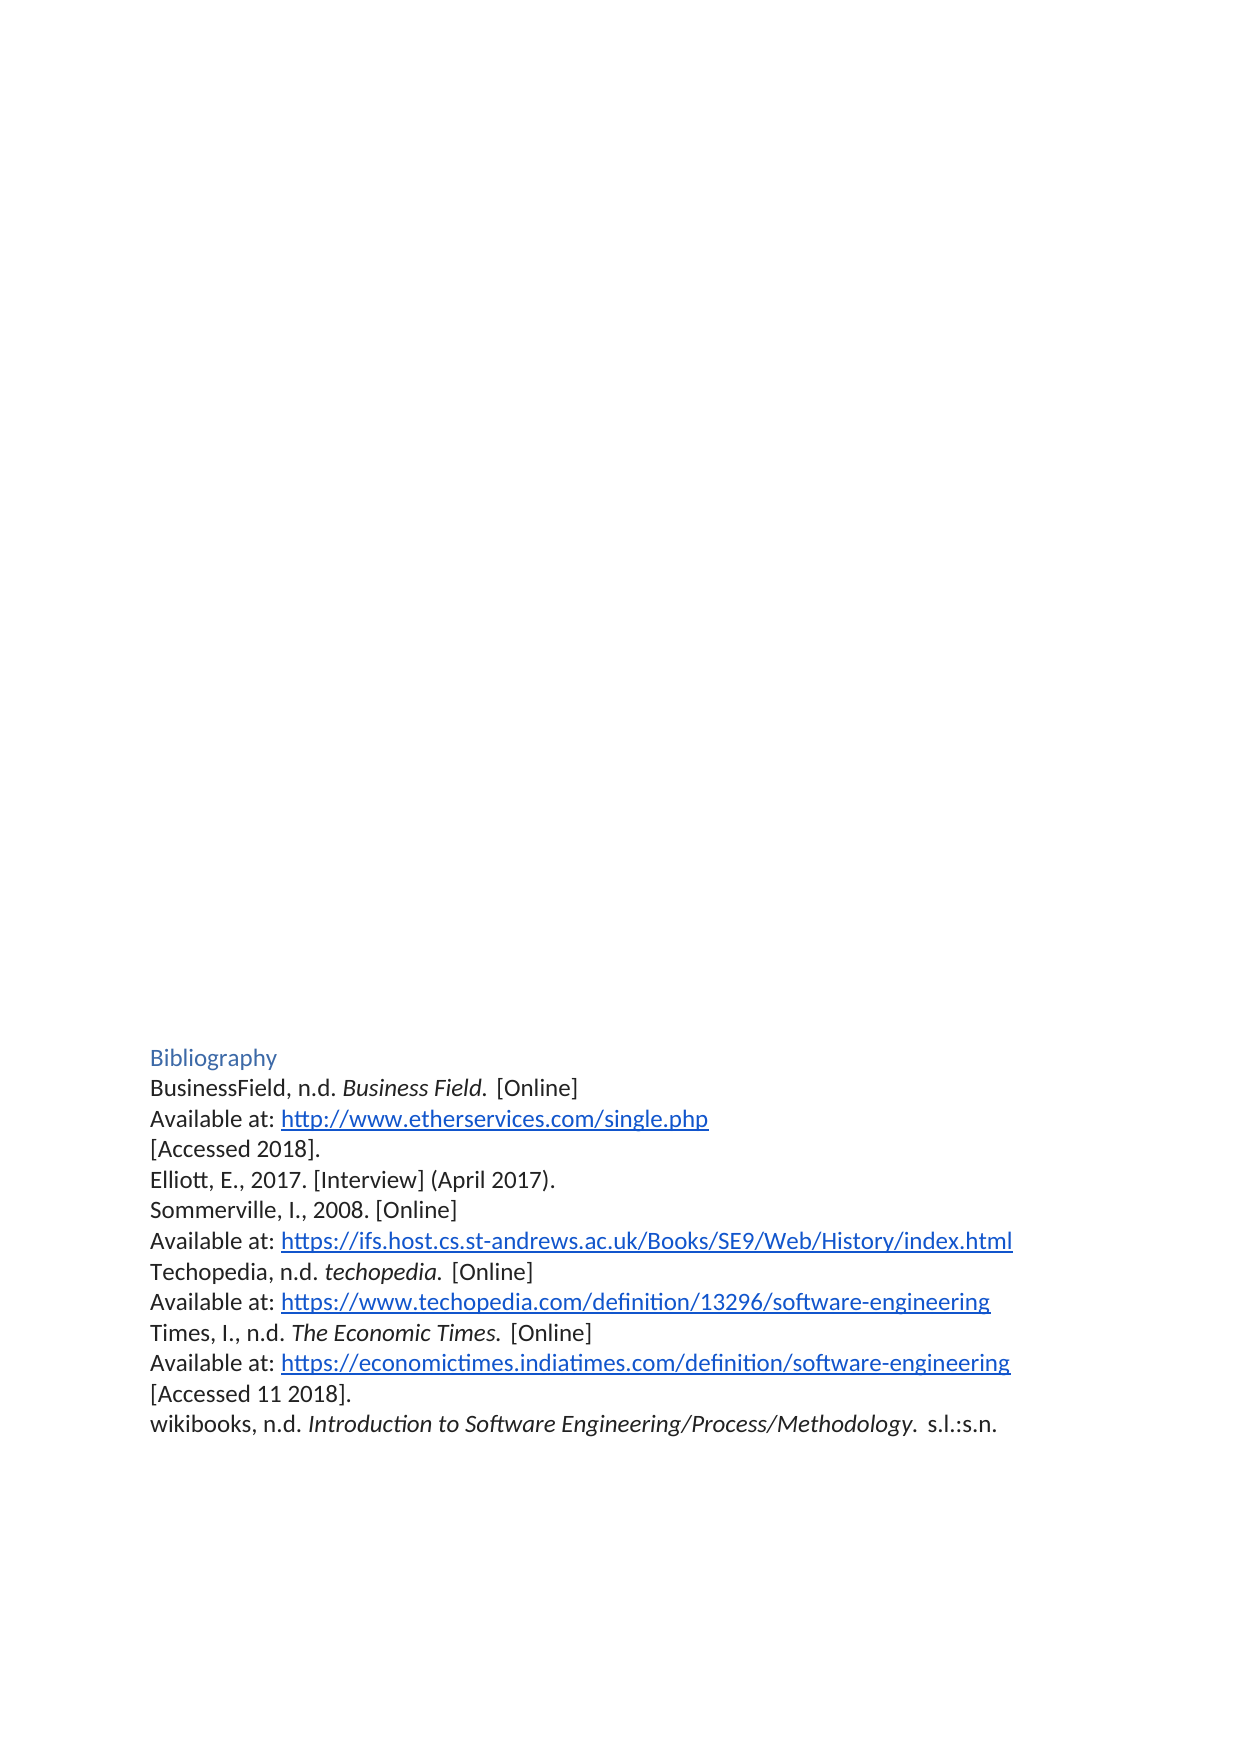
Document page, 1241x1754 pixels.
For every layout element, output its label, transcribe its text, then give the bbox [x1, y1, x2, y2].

text wikibooks, n.d. Introduction to Software Engineering/Process/Methodology. s.l.:s.n. [150, 1408, 1090, 1439]
text Elliott, E., 2017. [Interview] (April 2017). [150, 1164, 1090, 1195]
text Techopedia, n.d. techopedia. [Online] Available at: https://www.techopedia.com/definition/13296/software-engineering [150, 1256, 1090, 1317]
text Times, I., n.d. The Economic Times. [Online] Available at: https://economictimes.indiatimes.com/definition/software-engineering [Accessed 11 2018]. [150, 1317, 1090, 1408]
text Bibliography [150, 1042, 1090, 1073]
text Sommerville, I., 2008. [Online] Available at: https://ifs.host.cs.st-andrews.ac.uk/Books/SE9/Web/History/index.html [150, 1195, 1090, 1256]
text BusinessField, n.d. Business Field. [Online] Available at: http://www.etherservices.com/single.php [Accessed 2018]. [150, 1073, 1090, 1164]
